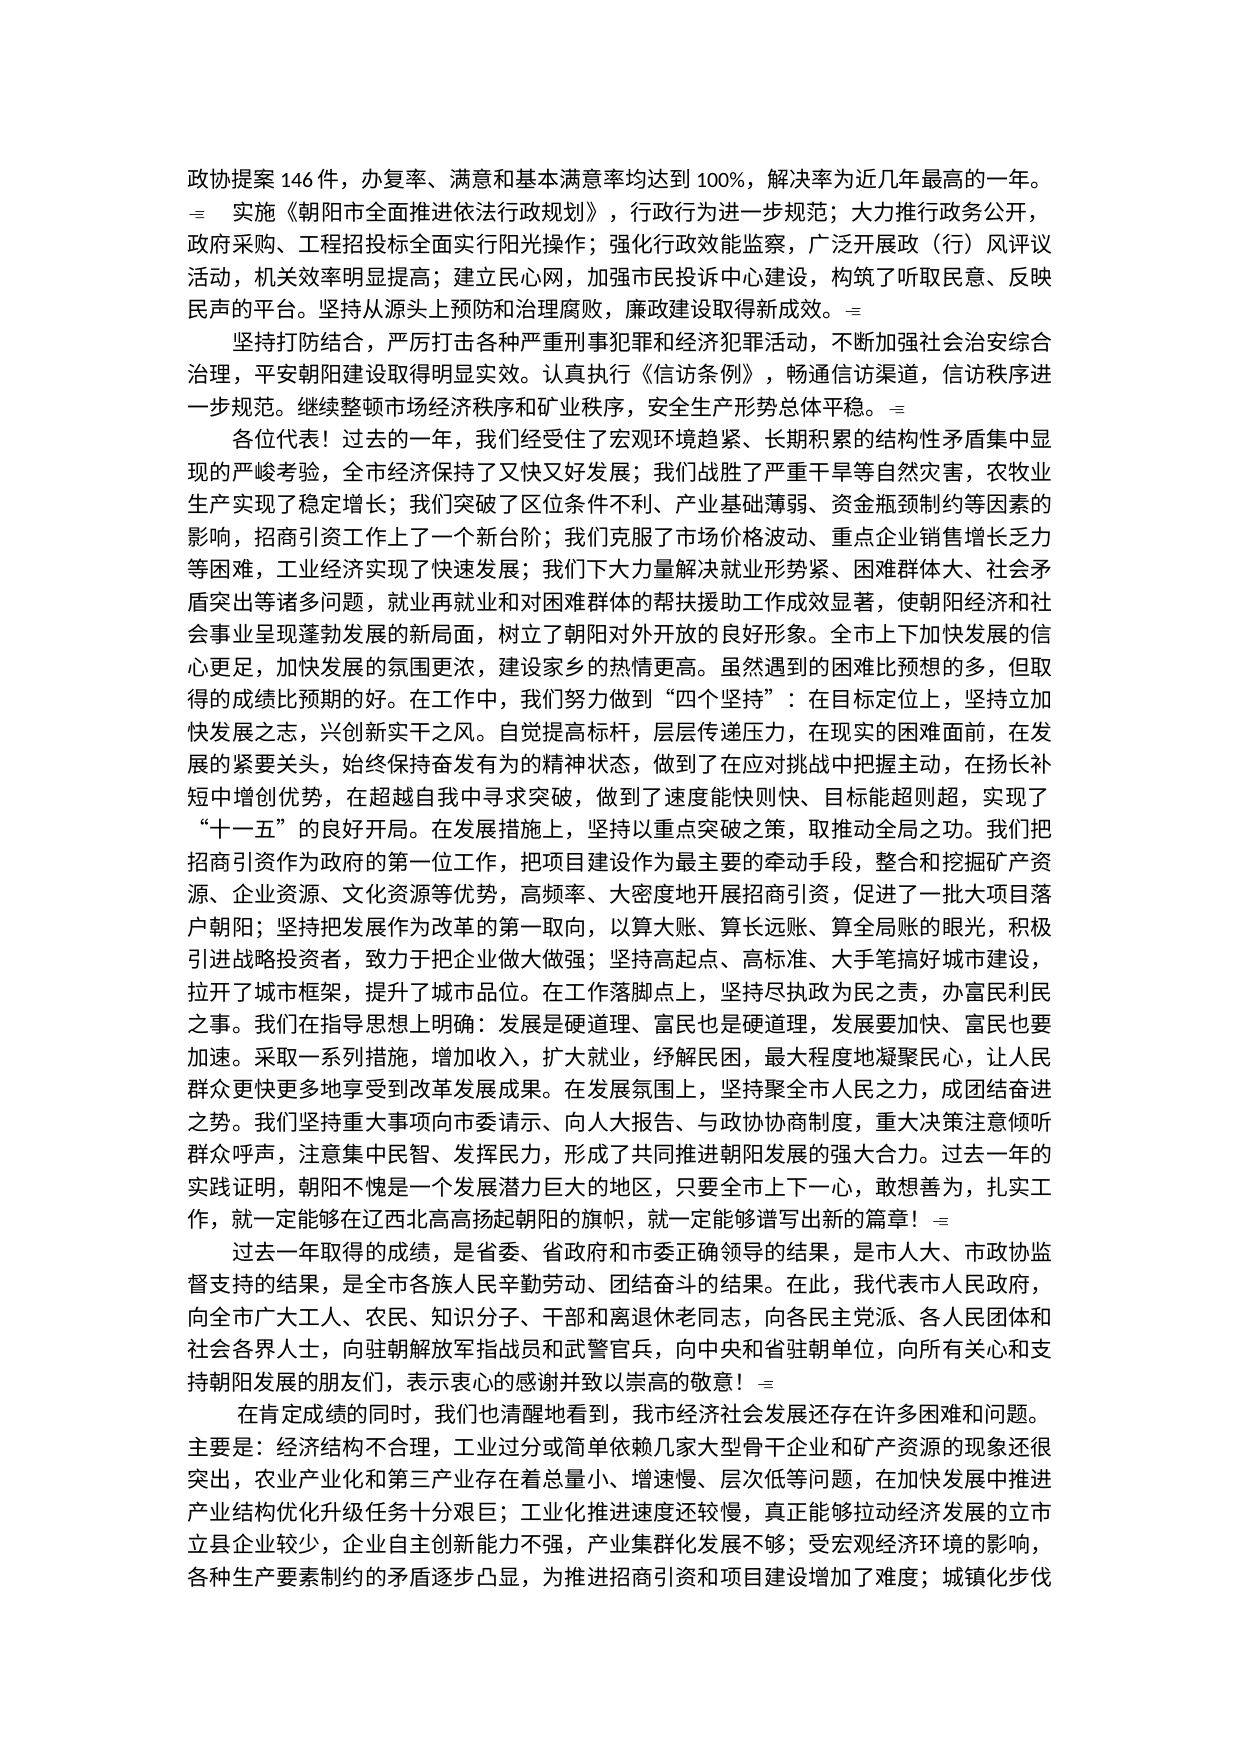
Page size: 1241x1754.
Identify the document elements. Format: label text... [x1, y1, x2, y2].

text 过去一年取得的成绩，是省委、省政府和市委正确领导的结果，是市人大、市政协监督支持的结果，是全市各族人民辛勤劳动、团结奋斗的结果。在此，我代表市人民政府，向全市广大工人、农民、知识分子、干部和离退休老同志，向各民主党派、各人民团体和社会各界人士，向驻朝解放军指战员和武警官兵，向中央和省驻朝单位，向所有关心和支持朝阳发展的朋友们，表示衷心的感谢并致以崇高的敬意！ [187, 1234, 1053, 1397]
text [187, 162, 1053, 324]
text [187, 1397, 1053, 1592]
text 坚持打防结合，严厉打击各种严重刑事犯罪和经济犯罪活动，不断加强社会治安综合治理，平安朝阳建设取得明显实效。认真执行《信访条例》，畅通信访渠道，信访秩序进一步规范。继续整顿市场经济秩序和矿业秩序，安全生产形势总体平稳。 [187, 324, 1053, 422]
text 各位代表！过去的一年，我们经受住了宏观环境趋紧、长期积累的结构性矛盾集中显现的严峻考验，全市经济保持了又快又好发展；我们战胜了严重干旱等自然灾害，农牧业生产实现了稳定增长；我们突破了区位条件不利、产业基础薄弱、资金瓶颈制约等因素的影响，招商引资工作上了一个新台阶；我们克服了市场价格波动、重点企业销售增长乏力等困难，工业经济实现了快速发展；我们下大力量解决就业形势紧、困难群体大、社会矛盾突出等诸多问题，就业再就业和对困难群体的帮扶援助工作成效显著，使朝阳经济和社会事业呈现蓬勃发展的新局面，树立了朝阳对外开放的良好形象。全市上下加快发展的信心更足，加快发展的氛围更浓，建设家乡的热情更高。虽然遇到的困难比预想的多，但取得的成绩比预期的好。在工作中，我们努力做到“四个坚持”：在目标定位上，坚持立加快发展之志，兴创新实干之风。自觉提高标杆，层层传递压力，在现实的困难面前，在发展的紧要关头，始终保持奋发有为的精神状态，做到了在应对挑战中把握主动，在扬长补短中增创优势，在超越自我中寻求突破，做到了速度能快则快、目标能超则超，实现了“十一五”的良好开局。在发展措施上，坚持以重点突破之策，取推动全局之功。我们把招商引资作为政府的第一位工作，把项目建设作为最主要的牵动手段，整合和挖掘矿产资源、企业资源、文化资源等优势，高频率、大密度地开展招商引资，促进了一批大项目落户朝阳；坚持把发展作为改革的第一取向，以算大账、算长远账、算全局账的眼光，积极引进战略投资者，致力于把企业做大做强；坚持高起点、高标准、大手笔搞好城市建设，拉开了城市框架，提升了城市品位。在工作落脚点上，坚持尽执政为民之责，办富民利民之事。我们在指导思想上明确：发展是硬道理、富民也是硬道理，发展要加快、富民也要加速。采取一系列措施，增加收入，扩大就业，纾解民困，最大程度地凝聚民心，让人民群众更快更多地享受到改革发展成果。在发展氛围上，坚持聚全市人民之力，成团结奋进之势。我们坚持重大事项向市委请示、向人大报告、与政协协商制度，重大决策注意倾听群众呼声，注意集中民智、发挥民力，形成了共同推进朝阳发展的强大合力。过去一年的实践证明，朝阳不愧是一个发展潜力巨大的地区，只要全市上下一心，敢想善为，扎实工作，就一定能够在辽西北高高扬起朝阳的旗帜，就一定能够谱写出新的篇章！ [187, 422, 1053, 1234]
